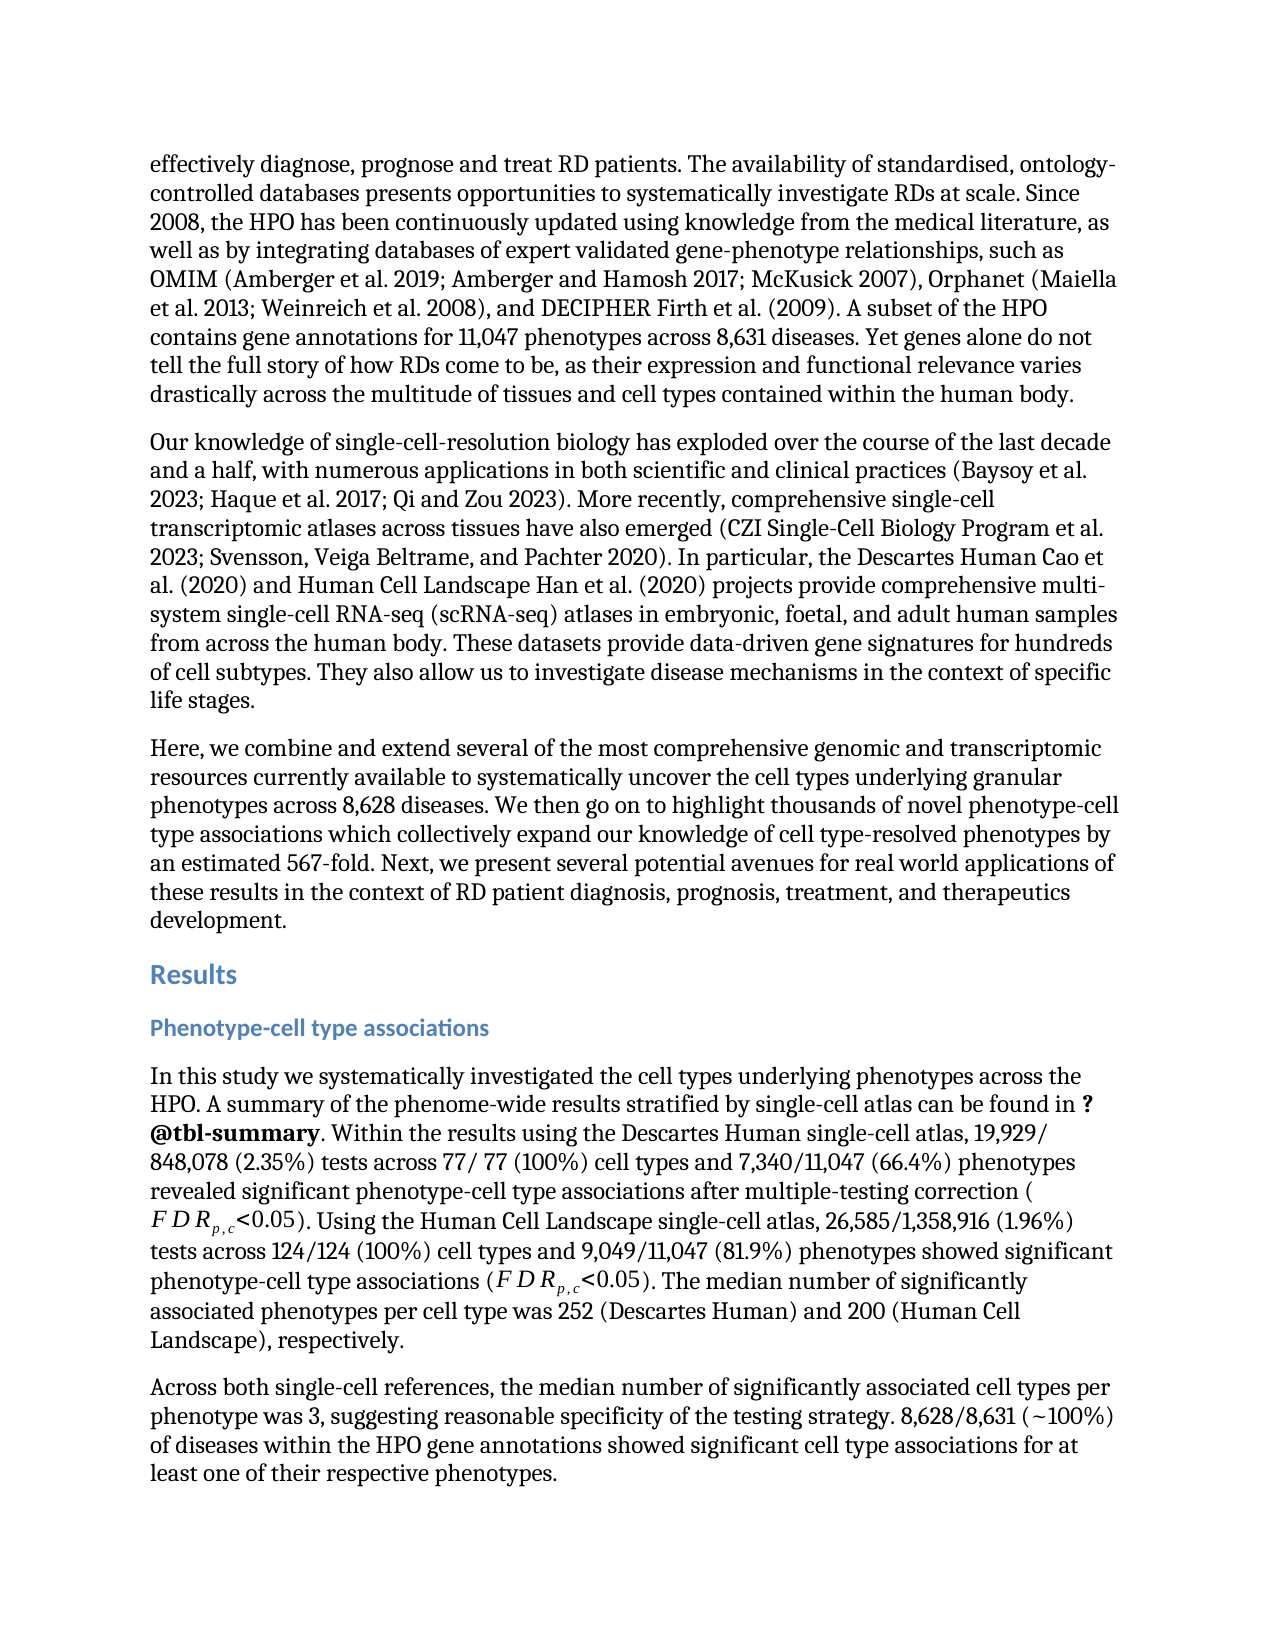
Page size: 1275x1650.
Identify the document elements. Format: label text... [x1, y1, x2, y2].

text Our knowledge of single-cell-resolution biology has exploded over the course of the last decade and a half, with numerous applications in both scientific and clinical practices (Baysoy et al. 2023; Haque et al. 2017; Qi and Zou 2023). More recently, comprehensive single-cell transcriptomic atlases across tissues have also emerged (CZI Single-Cell Biology Program et al. 2023; Svensson, Veiga Beltrame, and Pachter 2020). In particular, the Descartes Human Cao et al. (2020) and Human Cell Landscape Han et al. (2020) projects provide comprehensive multi-system single-cell RNA-seq (scRNA-seq) atlases in embryonic, foetal, and adult human samples from across the human body. These datasets provide data-driven gene signatures for hundreds of cell subtypes. They also allow us to investigate disease mechanisms in the context of specific life stages. [150, 427, 1125, 715]
subtitle Results [150, 956, 1125, 991]
text Here, we combine and extend several of the most comprehensive genomic and transcriptomic resources currently available to systematically uncover the cell types underlying granular phenotypes across 8,628 diseases. We then go on to highlight thousands of novel phenotype-cell type associations which collectively expand our knowledge of cell type-resolved phenotypes by an estimated 567-fold. Next, we present several potential avenues for real world applications of these results in the context of RD patient diagnosis, prognosis, treatment, and therapeutics development. [150, 734, 1125, 935]
subtitle Phenotype-cell type associations [150, 1012, 1125, 1043]
text Across both single-cell references, the median number of significantly associated cell types per phenotype was 3, suggesting reasonable specificity of the testing strategy. 8,628/8,631 (~100%) of diseases within the HPO gene annotations showed significant cell type associations for at least one of their respective phenotypes. [150, 1373, 1125, 1488]
text In this study we systematically investigated the cell types underlying phenotypes across the HPO. A summary of the phenome-wide results stratified by single-cell atlas can be found in ?@tbl-summary. Within the results using the Descartes Human single-cell atlas, 19,929/ 848,078 (2.35%) tests across 77/ 77 (100%) cell types and 7,340/11,047 (66.4%) phenotypes revealed significant phenotype-cell type associations after multiple-testing correction (). Using the Human Cell Landscape single-cell atlas, 26,585/1,358,916 (1.96%) tests across 124/124 (100%) cell types and 9,049/11,047 (81.9%) phenotypes showed significant phenotype-cell type associations (). The median number of significantly associated phenotypes per cell type was 252 (Descartes Human) and 200 (Human Cell Landscape), respectively. [150, 1062, 1125, 1354]
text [150, 150, 1125, 409]
